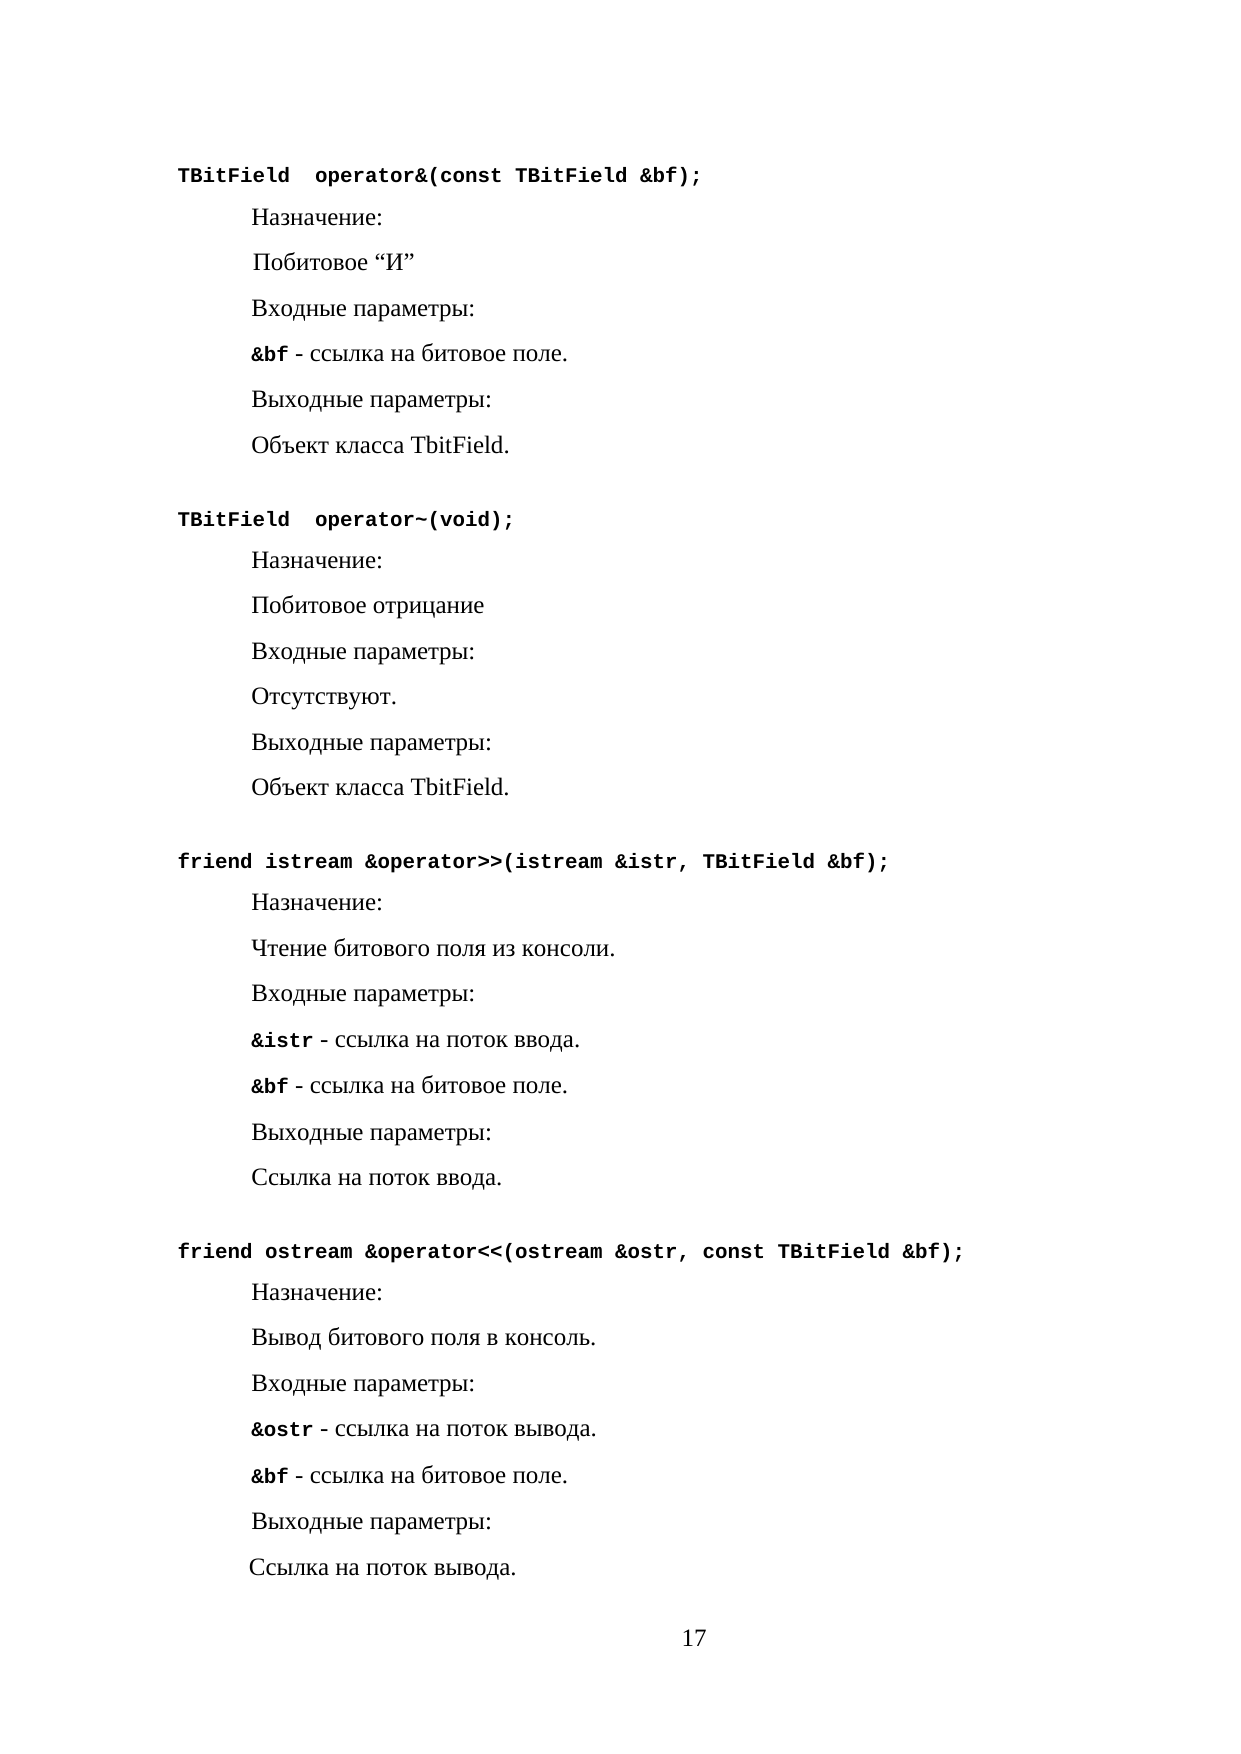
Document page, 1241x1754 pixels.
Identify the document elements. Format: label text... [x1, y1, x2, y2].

text Побитовое отрицание [177, 590, 1152, 619]
text Объект класса TbitField. [177, 430, 1152, 459]
text Выходные параметры: [177, 1506, 1152, 1535]
text Отсутствуют. [177, 681, 1152, 710]
text Назначение: [177, 545, 1152, 573]
text Чтение битового поля из консоли. [177, 933, 1152, 961]
text Входные параметры: [177, 1368, 1152, 1397]
text &istr - ссылка на поток ввода. [177, 1024, 1152, 1053]
text Назначение: [177, 887, 1152, 916]
text Входные параметры: [177, 293, 1152, 321]
text &bf - ссылка на битовое поле. [177, 1070, 1152, 1100]
text Выходные параметры: [177, 727, 1152, 756]
text Назначение: [177, 1277, 1152, 1306]
text TBitField operator&(const TBitField &bf); [177, 165, 1152, 189]
text &bf - ссылка на битовое поле. [177, 338, 1152, 368]
text Вывод битового поля в консоль. [177, 1322, 1152, 1351]
text Ссылка на поток вывода. [177, 1552, 1152, 1581]
text Объект класса TbitField. [177, 772, 1152, 801]
text Выходные параметры: [177, 1117, 1152, 1145]
text Выходные параметры: [177, 384, 1152, 413]
text Входные параметры: [177, 978, 1152, 1007]
text Побитовое “И” [177, 247, 1152, 276]
text friend istream &operator>>(istream &istr, TBitField &bf); [177, 851, 1152, 874]
text Ссылка на поток ввода. [177, 1162, 1152, 1191]
text friend ostream &operator<<(ostream &ostr, const TBitField &bf); [177, 1241, 1152, 1264]
text &ostr - ссылка на поток вывода. [177, 1413, 1152, 1443]
text &bf - ссылка на битовое поле. [177, 1460, 1152, 1489]
text TBitField operator~(void); [177, 509, 1152, 532]
text Входные параметры: [177, 636, 1152, 664]
text Назначение: [177, 202, 1152, 230]
